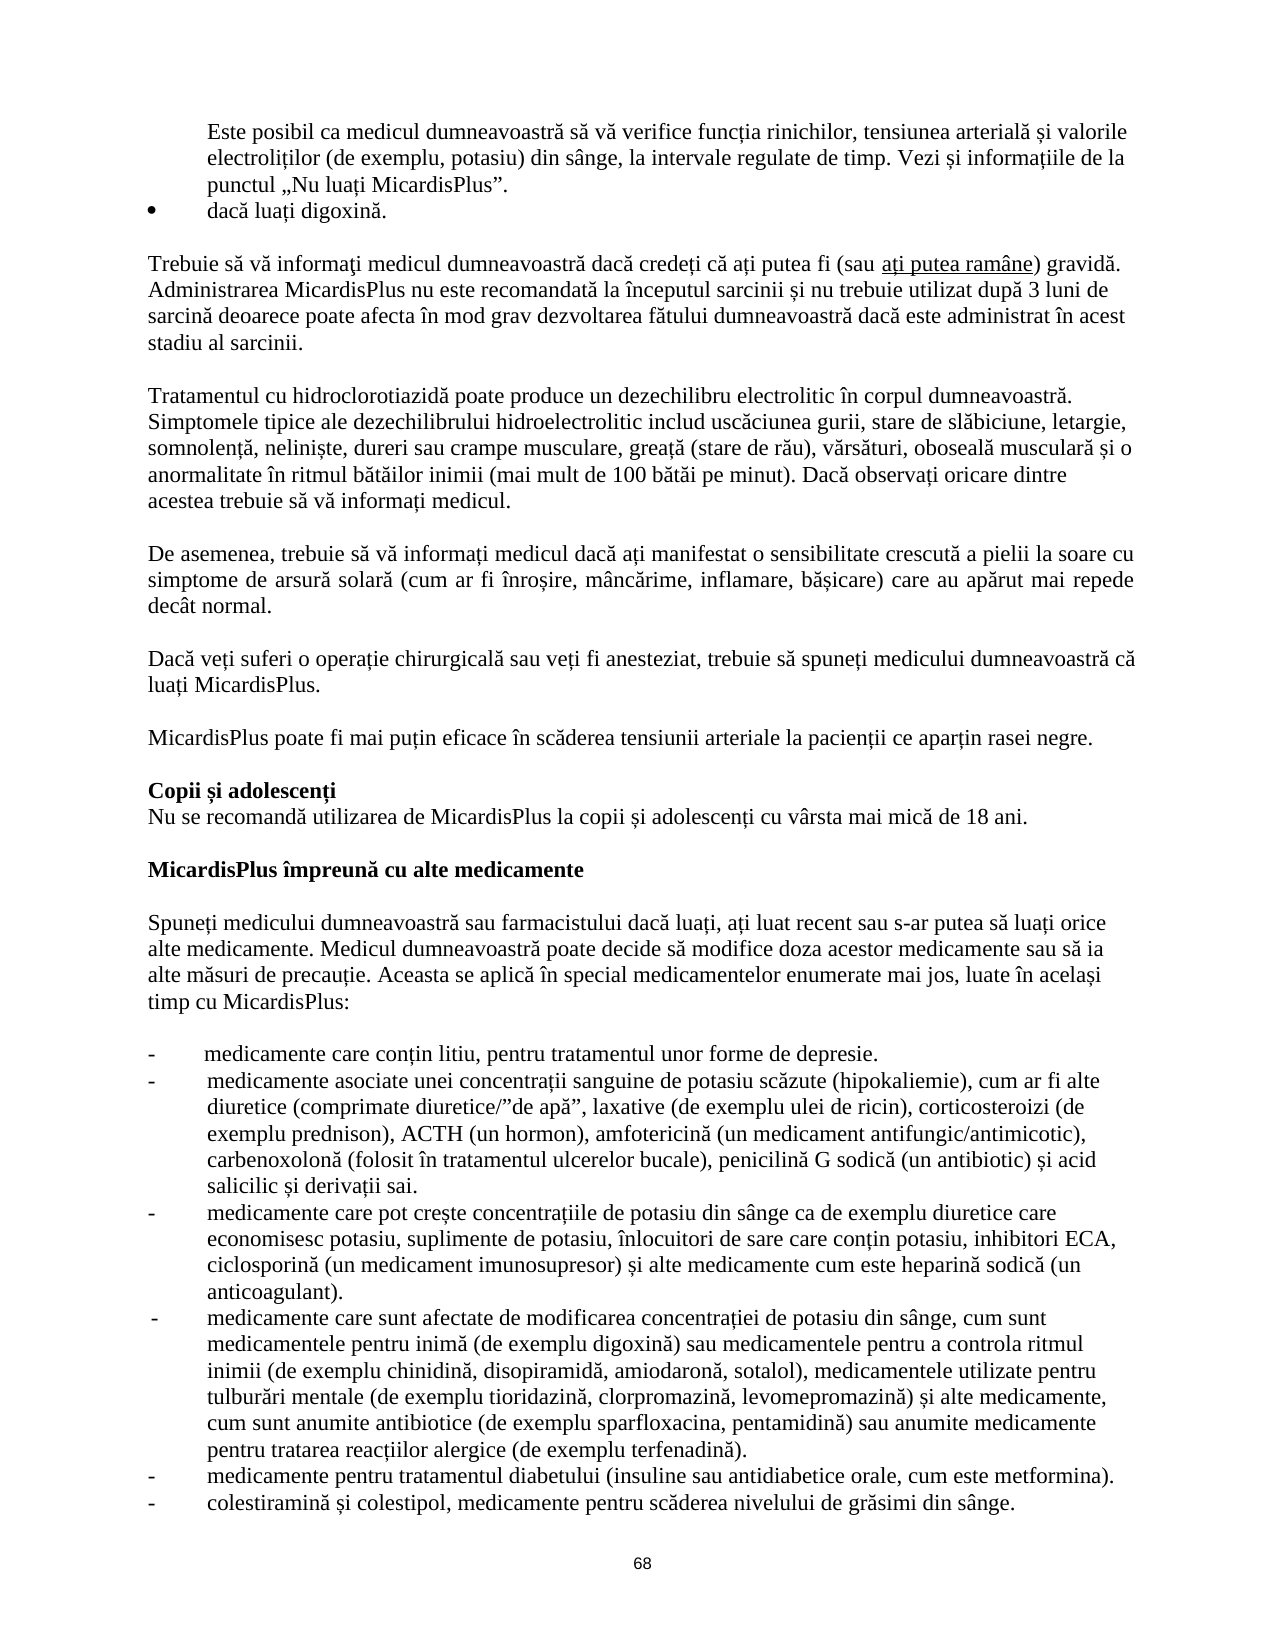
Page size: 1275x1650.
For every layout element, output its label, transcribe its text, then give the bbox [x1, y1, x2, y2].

list colestiramină și colestipol, medicamente pentru scăderea nivelului de grăsimi din sânge. [148, 1488, 1137, 1515]
text Este posibil ca medicul dumneavoastră să vă verifice funcția rinichilor, tensiunea arterială și valorile electroliților (de exemplu, potasiu) din sânge, la intervale regulate de timp. Vezi și informațiile de la punctul „Nu luați MicardisPlus”. [207, 118, 1137, 197]
list dacă luați digoxină. [148, 197, 1137, 223]
text Nu se recomandă utilizarea de MicardisPlus la copii și adolescenți cu vârsta mai mică de 18 ani. [148, 803, 1137, 830]
text Spuneți medicului dumneavoastră sau farmacistului dacă luați, ați luat recent sau s-ar putea să luați orice alte medicamente. Medicul dumneavoastră poate decide să modifice doza acestor medicamente sau să ia alte măsuri de precauție. Aceasta se aplică în special medicamentelor enumerate mai jos, luate în același timp cu MicardisPlus: [148, 909, 1137, 1014]
text Tratamentul cu hidroclorotiazidă poate produce un dezechilibru electrolitic în corpul dumneavoastră. Simptomele tipice ale dezechilibrului hidroelectrolitic includ uscăciunea gurii, stare de slăbiciune, letargie, somnolență, neliniște, dureri sau crampe musculare, greață (stare de rău), vărsături, oboseală musculară și o anormalitate în ritmul bătăilor inimii (mai mult de 100 bătăi pe minut). Dacă observați oricare dintre acestea trebuie să vă informați medicul. [148, 382, 1137, 513]
list medicamente care sunt afectate de modificarea concentrației de potasiu din sânge, cum sunt medicamentele pentru inimă (de exemplu digoxină) sau medicamentele pentru a controla ritmul inimii (de exemplu chinidină, disopiramidă, amiodaronă, sotalol), medicamentele utilizate pentru tulburări mentale (de exemplu tioridazină, clorpromazină, levomepromazină) și alte medicamente, cum sunt anumite antibiotice (de exemplu sparfloxacina, pentamidină) sau anumite medicamente pentru tratarea reacțiilor alergice (de exemplu terfenadină). [151, 1304, 1137, 1462]
text Dacă veți suferi o operație chirurgicală sau veți fi anesteziat, trebuie să spuneți medicului dumneavoastră că luați MicardisPlus. [148, 645, 1137, 698]
text - medicamente asociate unei concentrații sanguine de potasiu scăzute (hipokaliemie), cum ar fi alte diuretice (comprimate diuretice/”de apă”, laxative (de exemplu ulei de ricin), corticosteroizi (de exemplu prednison), ACTH (un hormon), amfotericină (un medicament antifungic/antimicotic), carbenoxolonă (folosit în tratamentul ulcerelor bucale), penicilină G sodică (un antibiotic) și acid salicilic și derivații sai. [148, 1067, 1137, 1199]
text Copii și adolescenți [148, 777, 1137, 803]
text MicardisPlus poate fi mai puțin eficace în scăderea tensiunii arteriale la pacienții ce aparțin rasei negre. [148, 724, 1137, 751]
text MicardisPlus împreună cu alte medicamente [148, 856, 1137, 882]
text De asemenea, trebuie să vă informați medicul dacă ați manifestat o sensibilitate crescută a pielii la soare cu simptome de arsură solară (cum ar fi înroșire, mâncărime, inflamare, bășicare) care au apărut mai repede decât normal. [148, 540, 1137, 619]
list medicamente care conțin litiu, pentru tratamentul unor forme de depresie. [148, 1041, 1137, 1067]
text Trebuie să vă informaţi medicul dumneavoastră dacă credeți că ați putea fi (sau ați putea ramâne) gravidă. Administrarea MicardisPlus nu este recomandată la începutul sarcinii și nu trebuie utilizat după 3 luni de sarcină deoarece poate afecta în mod grav dezvoltarea fătului dumneavoastră dacă este administrat în acest stadiu al sarcinii. [148, 250, 1137, 355]
list medicamente pentru tratamentul diabetului (insuline sau antidiabetice orale, cum este metformina). [148, 1462, 1137, 1488]
list medicamente care pot crește concentrațiile de potasiu din sânge ca de exemplu diuretice care economisesc potasiu, suplimente de potasiu, înlocuitori de sare care conțin potasiu, inhibitori ECA, ciclosporină (un medicament imunosupresor) și alte medicamente cum este heparină sodică (un anticoagulant). [148, 1199, 1137, 1304]
